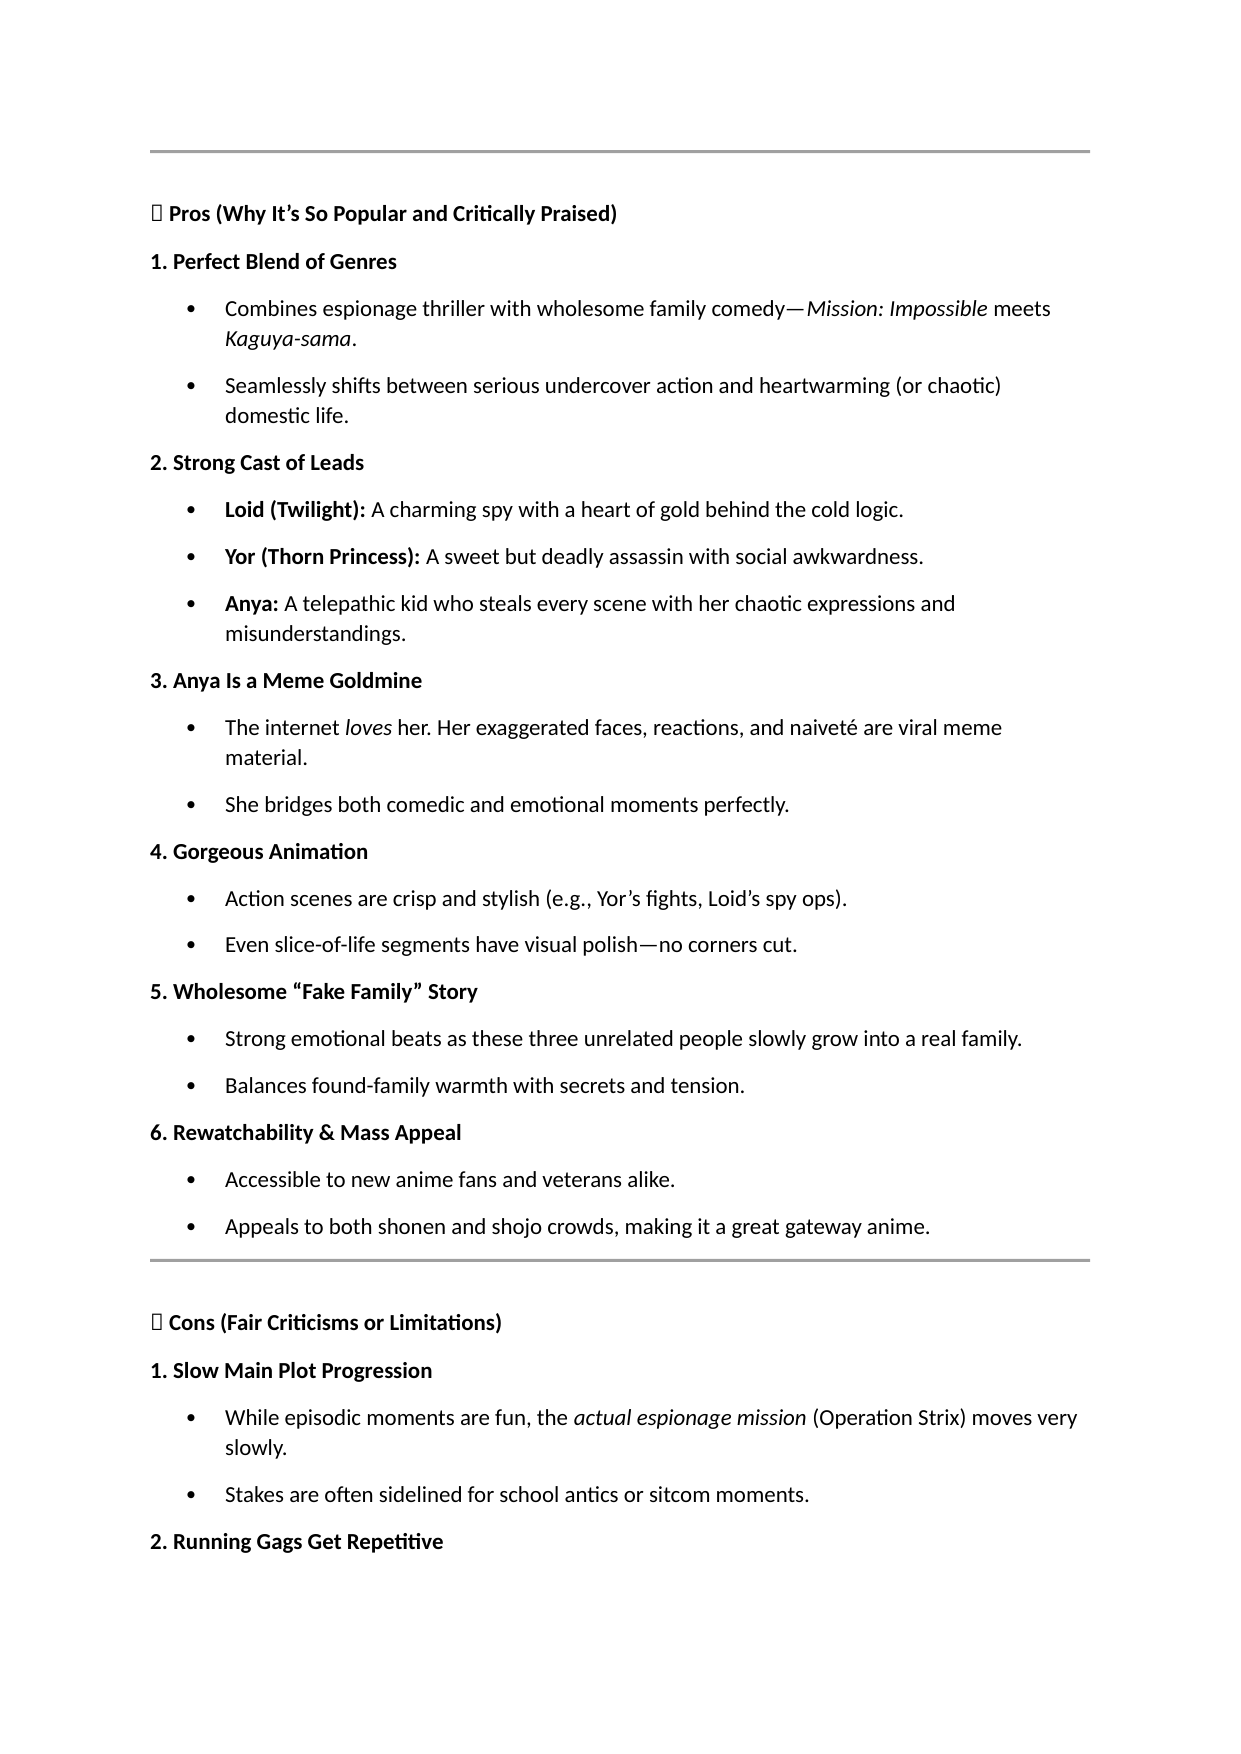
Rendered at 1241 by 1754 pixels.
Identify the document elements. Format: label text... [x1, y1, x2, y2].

list Appeals to both shonen and shojo crowds, making it a great gateway anime. [187, 1212, 1090, 1240]
text 2. Running Gags Get Repetitive [150, 1527, 1090, 1555]
text 3. Anya Is a Meme Goldmine [150, 666, 1090, 694]
text 1. Slow Main Plot Progression [150, 1356, 1090, 1384]
list Stakes are often sidelined for school antics or sitcom moments. [187, 1480, 1090, 1508]
list Yor (Thorn Princess): A sweet but deadly assassin with social awkwardness. [187, 542, 1090, 570]
text 1. Perfect Blend of Genres [150, 247, 1090, 275]
list The internet loves her. Her exaggerated faces, reactions, and naiveté are viral meme material. [187, 713, 1090, 771]
text 5. Wholesome “Fake Family” Story [150, 977, 1090, 1006]
text 2. Strong Cast of Leads [150, 448, 1090, 476]
text 🔷 Pros (Why It’s So Popular and Critically Praised) [150, 197, 1090, 228]
list Balances found-family warmth with secrets and tension. [187, 1071, 1090, 1099]
list Even slice-of-life segments have visual polish—no corners cut. [187, 931, 1090, 959]
list While episodic moments are fun, the actual espionage mission (Operation Strix) moves very slowly. [187, 1403, 1090, 1461]
list Action scenes are crisp and stylish (e.g., Yor’s fights, Loid’s spy ops). [187, 884, 1090, 912]
text 🔶 Cons (Fair Criticisms or Limitations) [150, 1306, 1090, 1337]
list Loid (Twilight): A charming spy with a heart of gold behind the cold logic. [187, 495, 1090, 523]
list Accessible to new anime fans and veterans alike. [187, 1165, 1090, 1193]
list Anya: A telepathic kid who steals every scene with her chaotic expressions and misunderstandings. [187, 589, 1090, 647]
text 6. Rewatchability & Mass Appeal [150, 1118, 1090, 1146]
text 4. Gorgeous Animation [150, 837, 1090, 865]
list Strong emotional beats as these three unrelated people slowly grow into a real family. [187, 1024, 1090, 1052]
list She bridges both comedic and emotional moments perfectly. [187, 790, 1090, 818]
list Combines espionage thriller with wholesome family comedy—Mission: Impossible meets Kaguya-sama. [187, 294, 1090, 352]
list Seamlessly shifts between serious undercover action and heartwarming (or chaotic) domestic life. [187, 371, 1090, 429]
